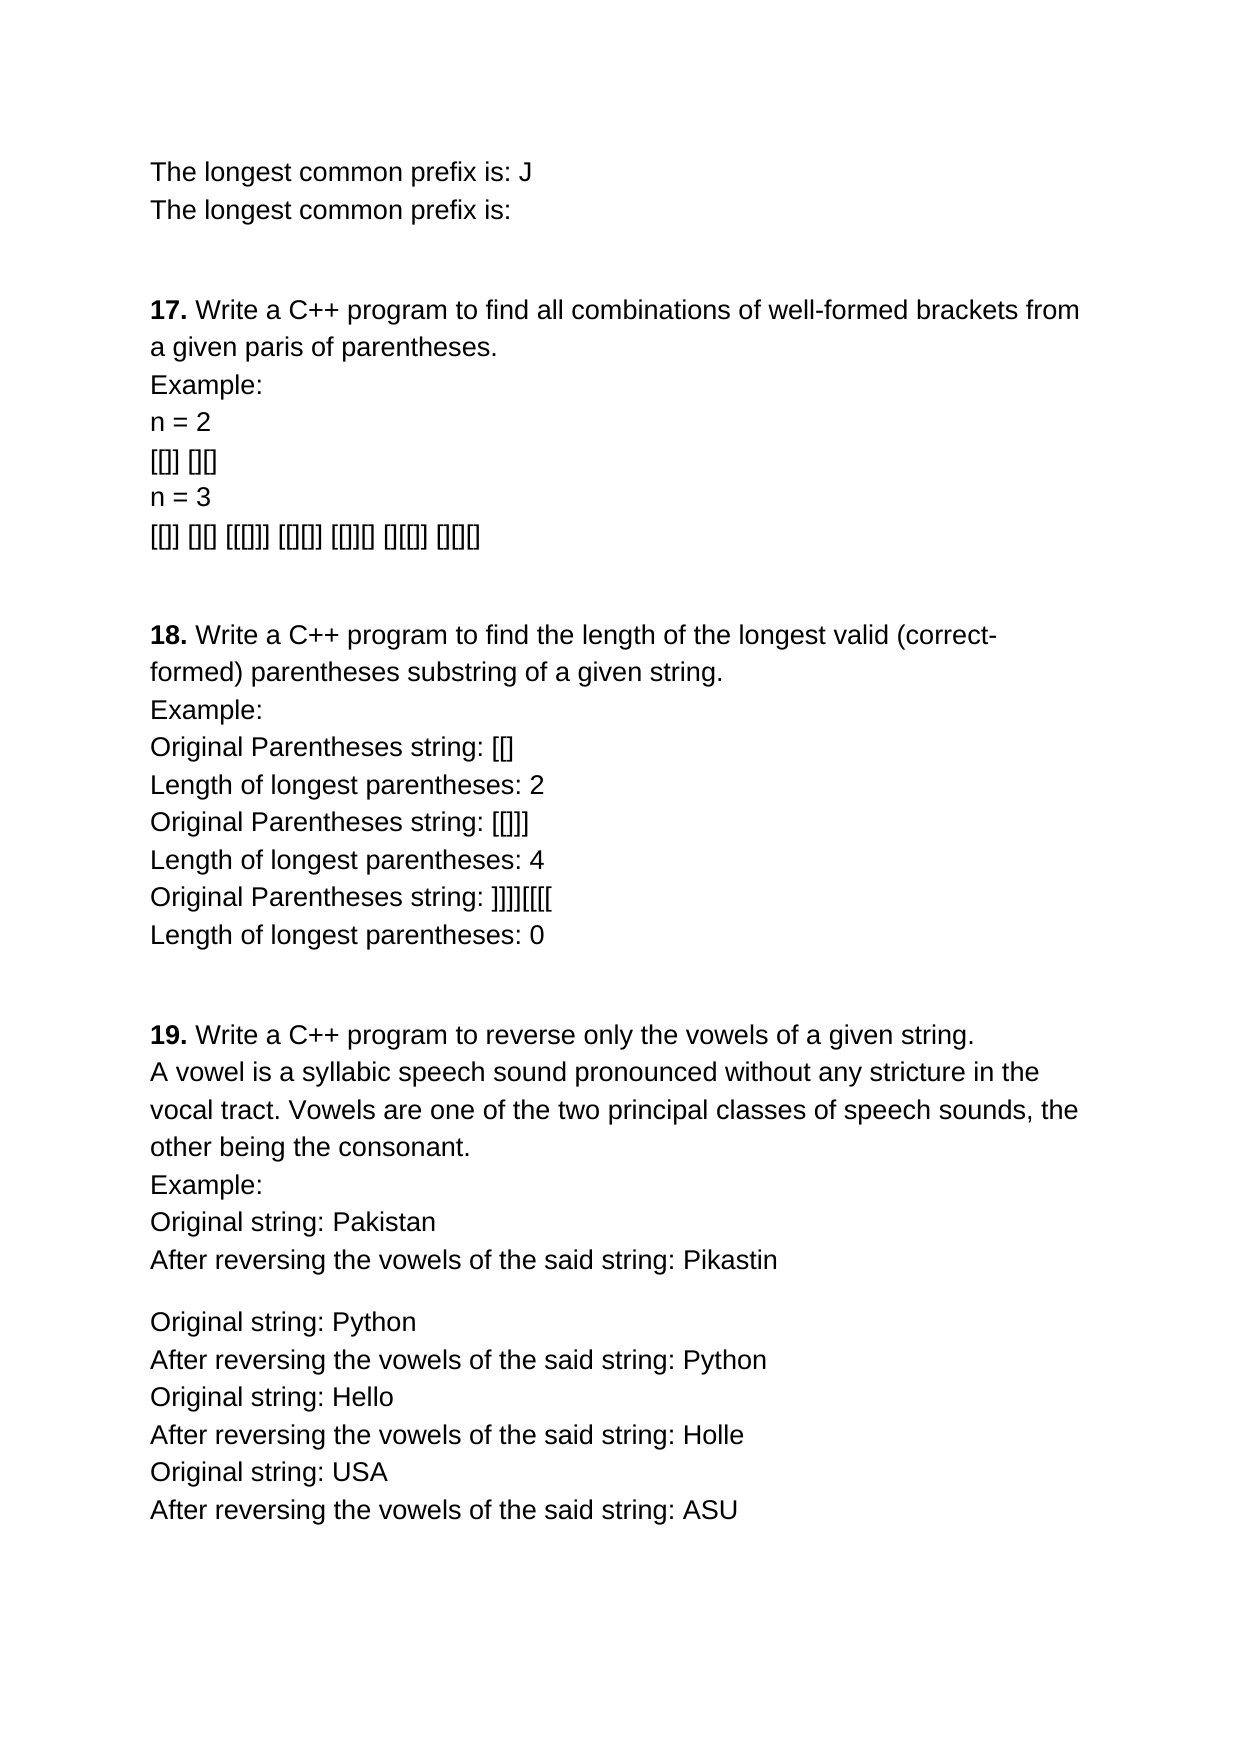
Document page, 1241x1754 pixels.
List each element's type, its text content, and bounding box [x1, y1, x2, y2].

text 17. Write a C++ program to find all combinations of well-formed brackets from a given paris of parentheses. Example: n = 2 [[]] [][] n = 3 [[]] [][] [[[]]] [[][]] [[]][] [][[]] [][][] [150, 287, 1090, 587]
text 19. Write a C++ program to reverse only the vowels of a given string. A vowel is a syllabic speech sound pronounced without any stricture in the vocal tract. Vowels are one of the two principal classes of speech sounds, the other being the consonant. Example: Original string: Pakistan After reversing the vowels of the said string: Pikastin [150, 1012, 1090, 1275]
text 18. Write a C++ program to find the length of the longest valid (correct-formed) parentheses substring of a given string. Example: Original Parentheses string: [[] Length of longest parentheses: 2 Original Parentheses string: [[]]] Length of longest parentheses: 4 Original Parentheses string: ]]]][[[[ Length of longest parentheses: 0 [150, 612, 1090, 987]
text Original string: Python After reversing the vowels of the said string: Python Original string: Hello After reversing the vowels of the said string: Holle Original string: USA After reversing the vowels of the said string: ASU [150, 1300, 1090, 1562]
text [150, 150, 1090, 262]
